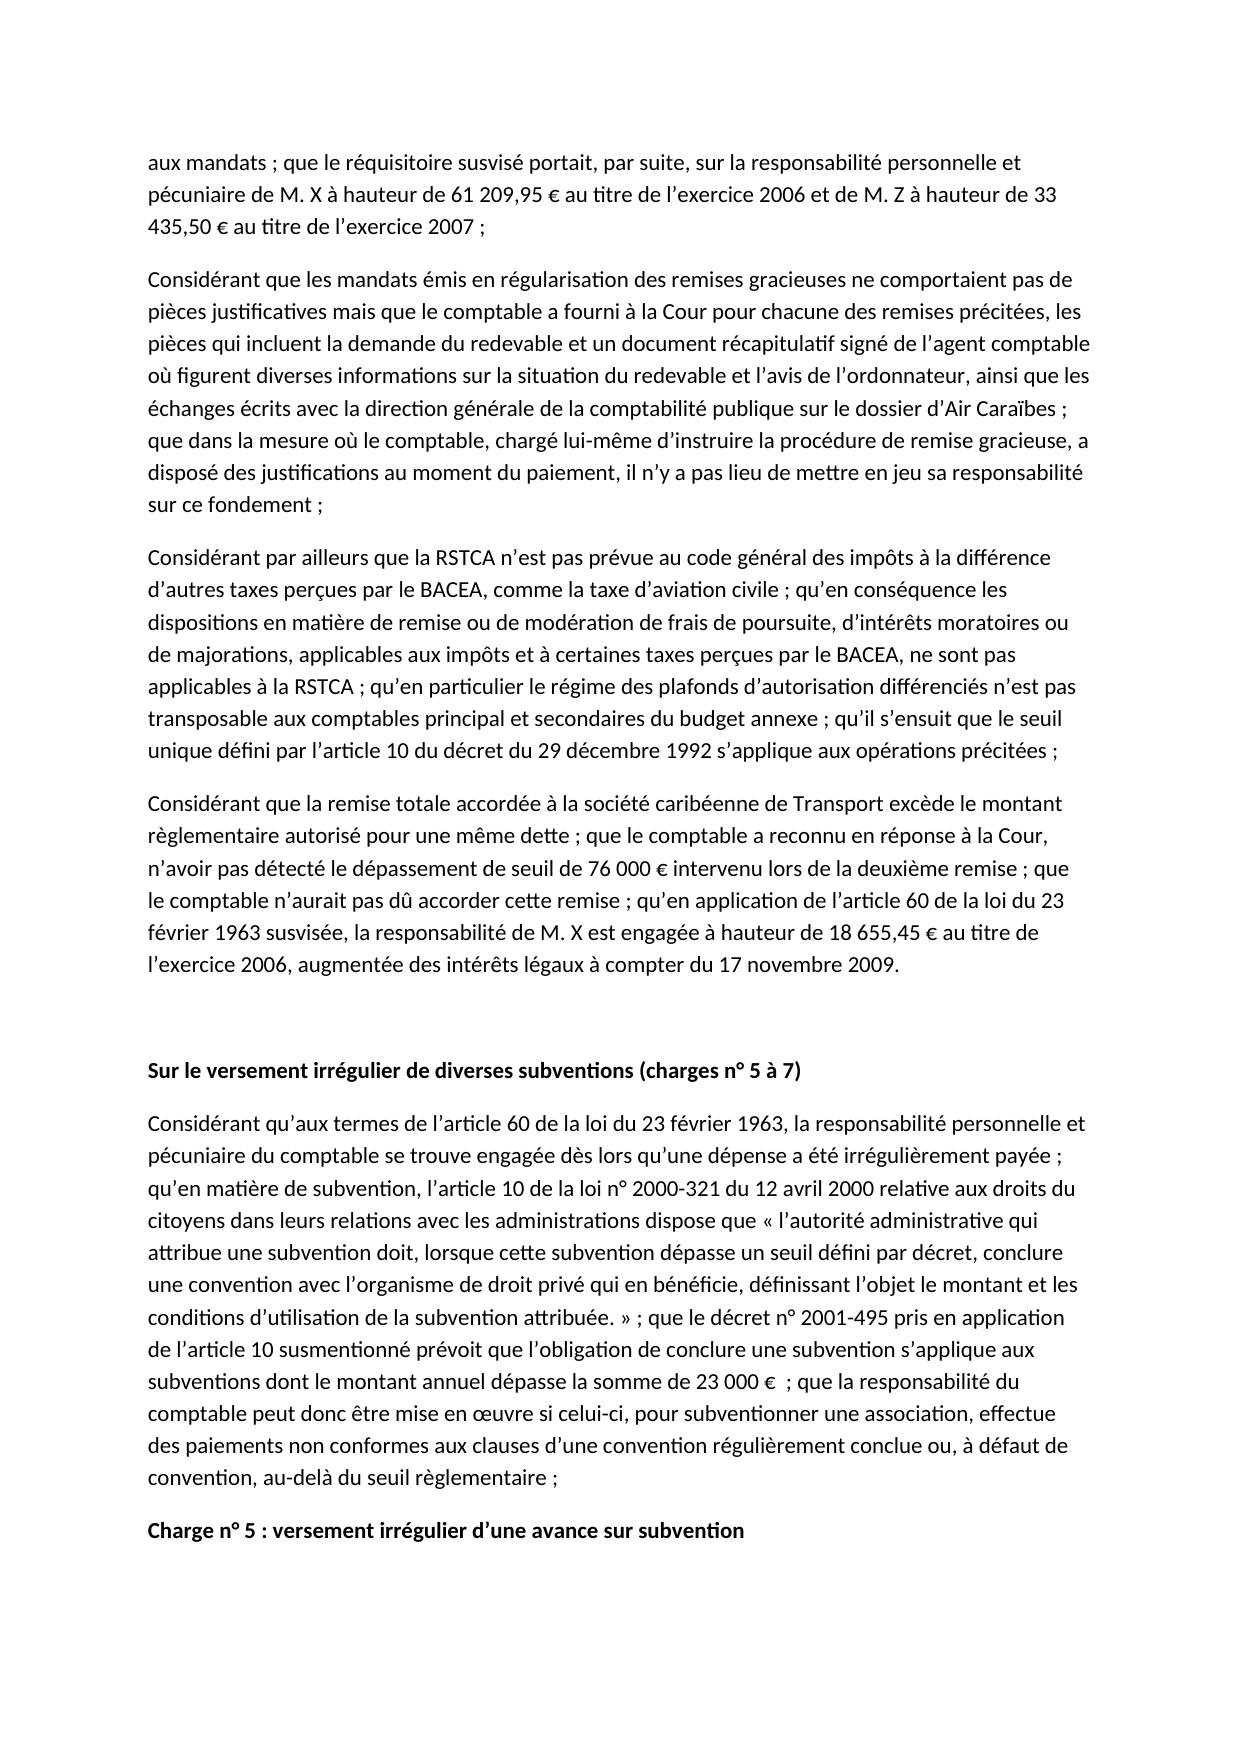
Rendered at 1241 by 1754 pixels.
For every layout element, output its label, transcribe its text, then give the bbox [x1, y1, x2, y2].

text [148, 148, 1093, 240]
text Sur le versement irrégulier de diverses subventions (charges n° 5 à 7) [148, 1056, 1093, 1084]
text Considérant que la remise totale accordée à la société caribéenne de Transport excède le montant règlementaire autorisé pour une même dette ; que le comptable a reconnu en réponse à la Cour, n’avoir pas détecté le dépassement de seuil de 76 000 € intervenu lors de la deuxième remise ; que le comptable n’aurait pas dû accorder cette remise ; qu’en application de l’article 60 de la loi du 23 février 1963 susvisée, la responsabilité de M. X est engagée à hauteur de 18 655,45 € au titre de l’exercice 2006, augmentée des intérêts légaux à compter du 17 novembre 2009. [148, 789, 1093, 978]
text Considérant que les mandats émis en régularisation des remises gracieuses ne comportaient pas de pièces justificatives mais que le comptable a fourni à la Cour pour chacune des remises précitées, les pièces qui incluent la demande du redevable et un document récapitulatif signé de l’agent comptable où figurent diverses informations sur la situation du redevable et l’avis de l’ordonnateur, ainsi que les échanges écrits avec la direction générale de la comptabilité publique sur le dossier d’Air Caraïbes ; que dans la mesure où le comptable, chargé lui-même d’instruire la procédure de remise gracieuse, a disposé des justifications au moment du paiement, il n’y a pas lieu de mettre en jeu sa responsabilité sur ce fondement ; [148, 265, 1093, 518]
text Considérant par ailleurs que la RSTCA n’est pas prévue au code général des impôts à la différence d’autres taxes perçues par le BACEA, comme la taxe d’aviation civile ; qu’en conséquence les dispositions en matière de remise ou de modération de frais de poursuite, d’intérêts moratoires ou de majorations, applicables aux impôts et à certaines taxes perçues par le BACEA, ne sont pas applicables à la RSTCA ; qu’en particulier le régime des plafonds d’autorisation différenciés n’est pas transposable aux comptables principal et secondaires du budget annexe ; qu’il s’ensuit que le seuil unique défini par l’article 10 du décret du 29 décembre 1992 s’applique aux opérations précitées ; [148, 543, 1093, 764]
text Considérant qu’aux termes de l’article 60 de la loi du 23 février 1963, la responsabilité personnelle et pécuniaire du comptable se trouve engagée dès lors qu’une dépense a été irrégulièrement payée ; qu’en matière de subvention, l’article 10 de la loi n° 2000-321 du 12 avril 2000 relative aux droits du citoyens dans leurs relations avec les administrations dispose que « l’autorité administrative qui attribue une subvention doit, lorsque cette subvention dépasse un seuil défini par décret, conclure une convention avec l’organisme de droit privé qui en bénéficie, définissant l’objet le montant et les conditions d’utilisation de la subvention attribuée. » ; que le décret n° 2001-495 pris en application de l’article 10 susmentionné prévoit que l’obligation de conclure une subvention s’applique aux subventions dont le montant annuel dépasse la somme de 23 000 € ; que la responsabilité du comptable peut donc être mise en œuvre si celui-ci, pour subventionner une association, effectue des paiements non conformes aux clauses d’une convention régulièrement conclue ou, à défaut de convention, au-delà du seuil règlementaire ; [148, 1109, 1093, 1492]
text Charge n° 5 : versement irrégulier d’une avance sur subvention [148, 1517, 1093, 1544]
